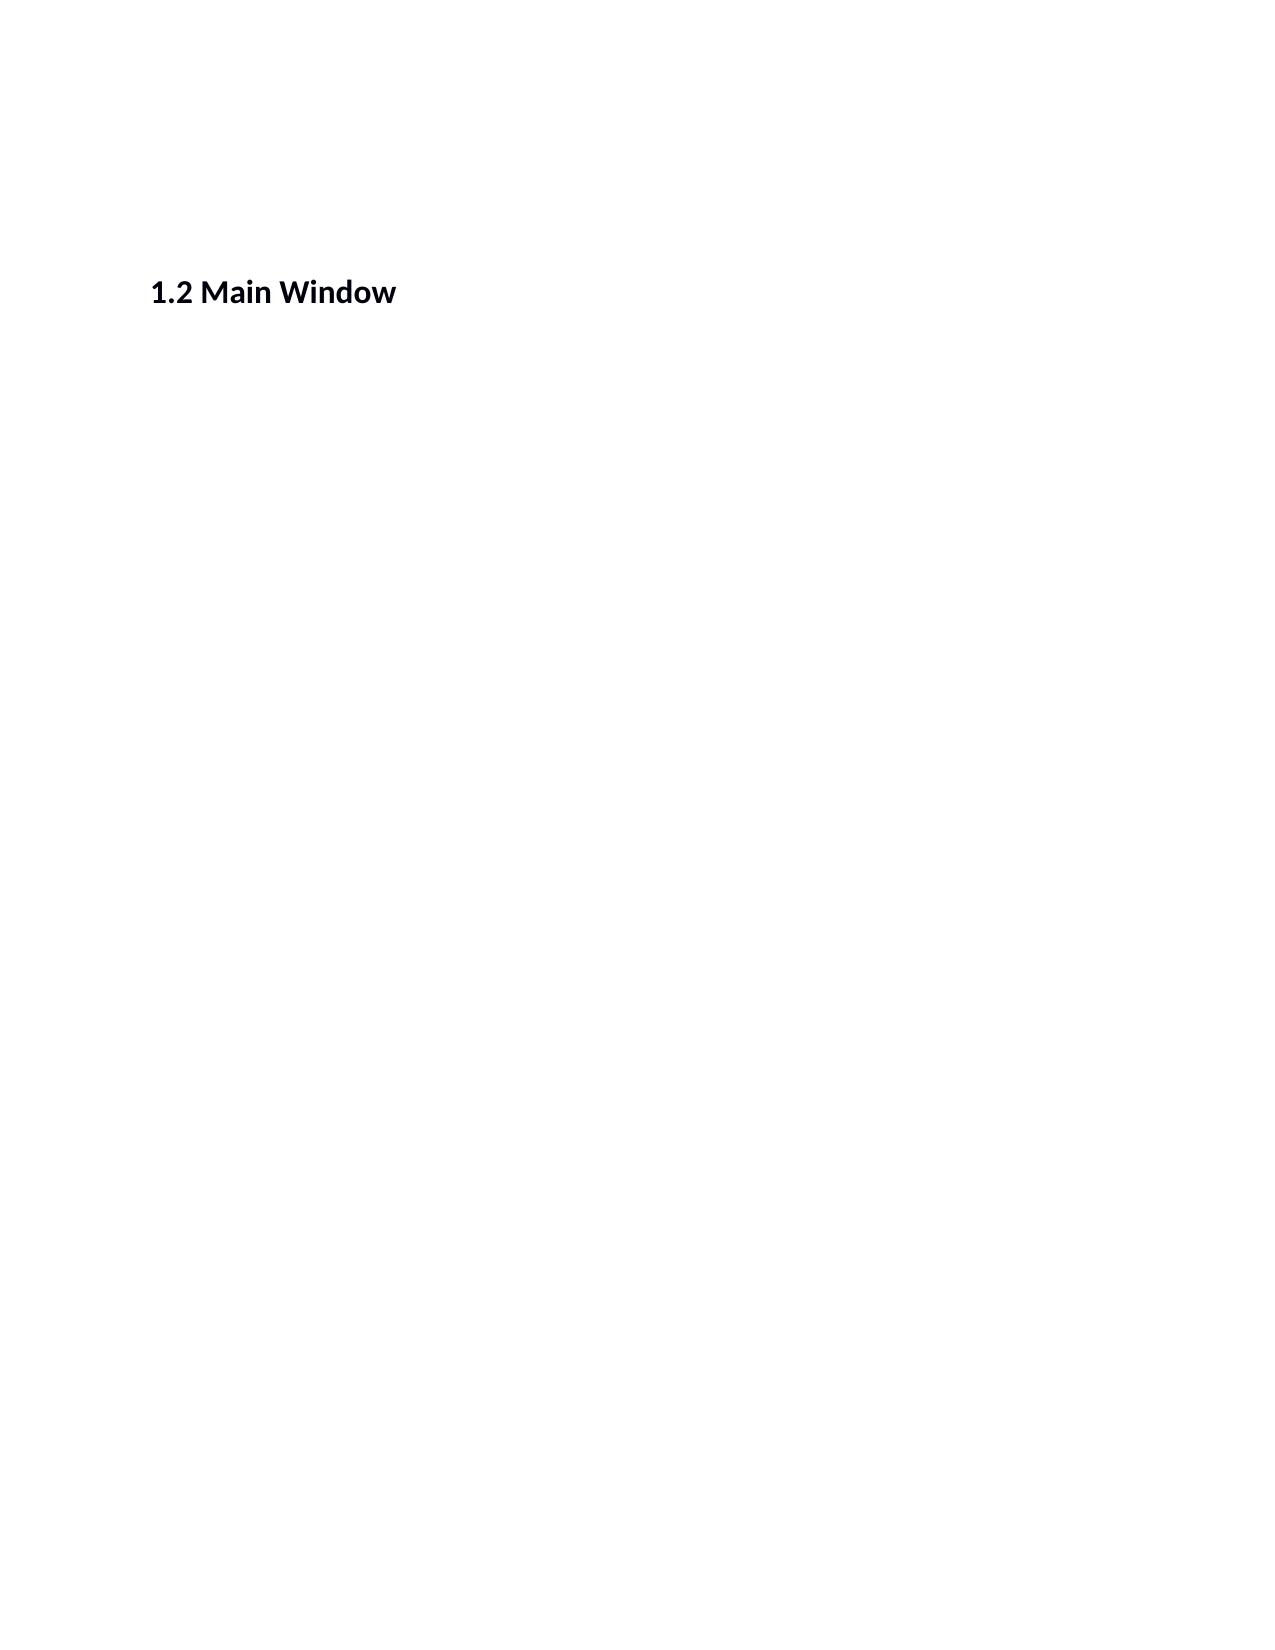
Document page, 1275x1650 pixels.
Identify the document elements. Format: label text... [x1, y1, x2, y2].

text 1.2 Main Window [150, 271, 1125, 312]
